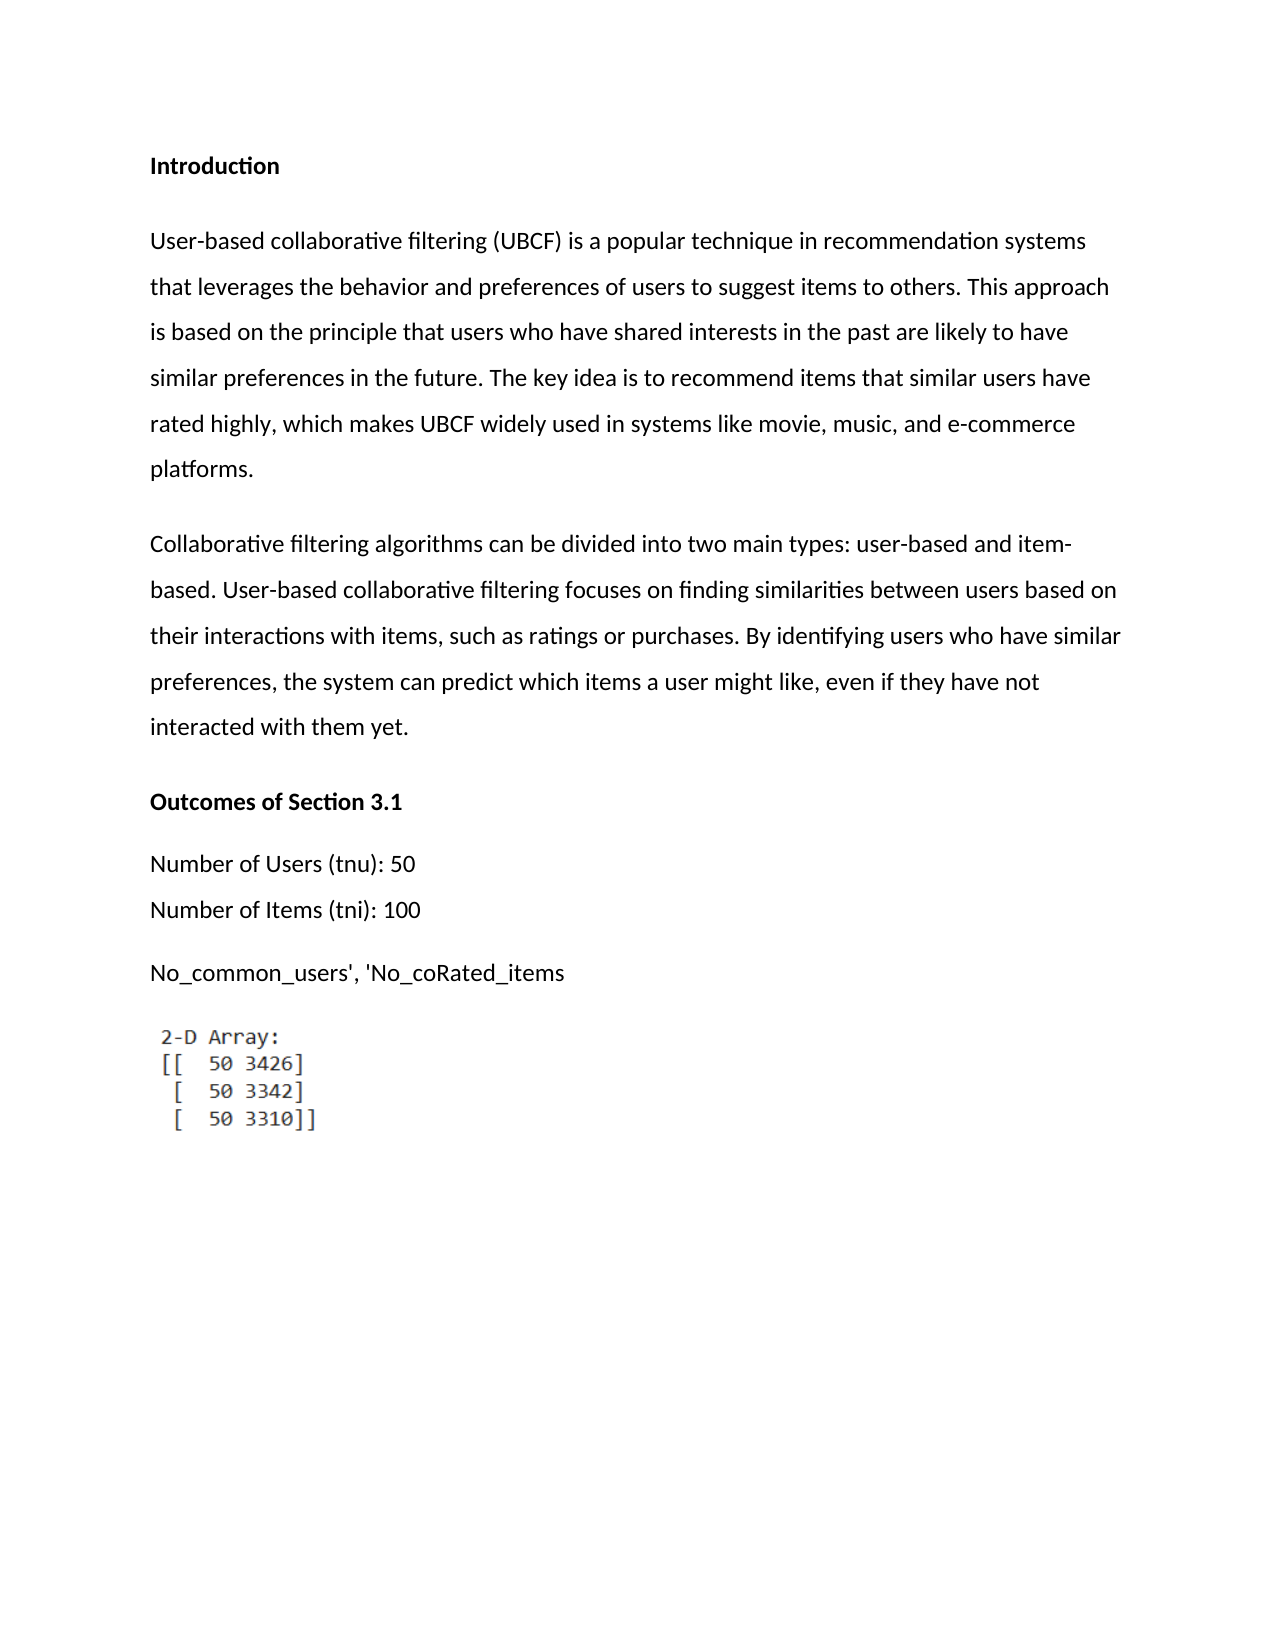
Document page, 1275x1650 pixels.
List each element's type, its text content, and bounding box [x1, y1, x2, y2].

text Collaborative filtering algorithms can be divided into two main types: user-based and item-based. User-based collaborative filtering focuses on finding similarities between users based on their interactions with items, such as ratings or purchases. By identifying users who have similar preferences, the system can predict which items a user might like, even if they have not interacted with them yet. [150, 528, 1125, 742]
text Number of Users (tnu): 50 [150, 849, 1125, 879]
text No_common_users', 'No_coRated_items [150, 957, 1125, 987]
text Introduction [150, 150, 1125, 181]
text Outcomes of Section 3.1 [150, 786, 1125, 817]
picture [150, 1019, 348, 1147]
text Number of Items (tni): 100 [150, 894, 1125, 925]
text User-based collaborative filtering (UBCF) is a popular technique in recommendation systems that leverages the behavior and preferences of users to suggest items to others. This approach is based on the principle that users who have shared interests in the past are likely to have similar preferences in the future. The key idea is to recommend items that similar users have rated highly, which makes UBCF widely used in systems like movie, music, and e-commerce platforms. [150, 225, 1125, 484]
